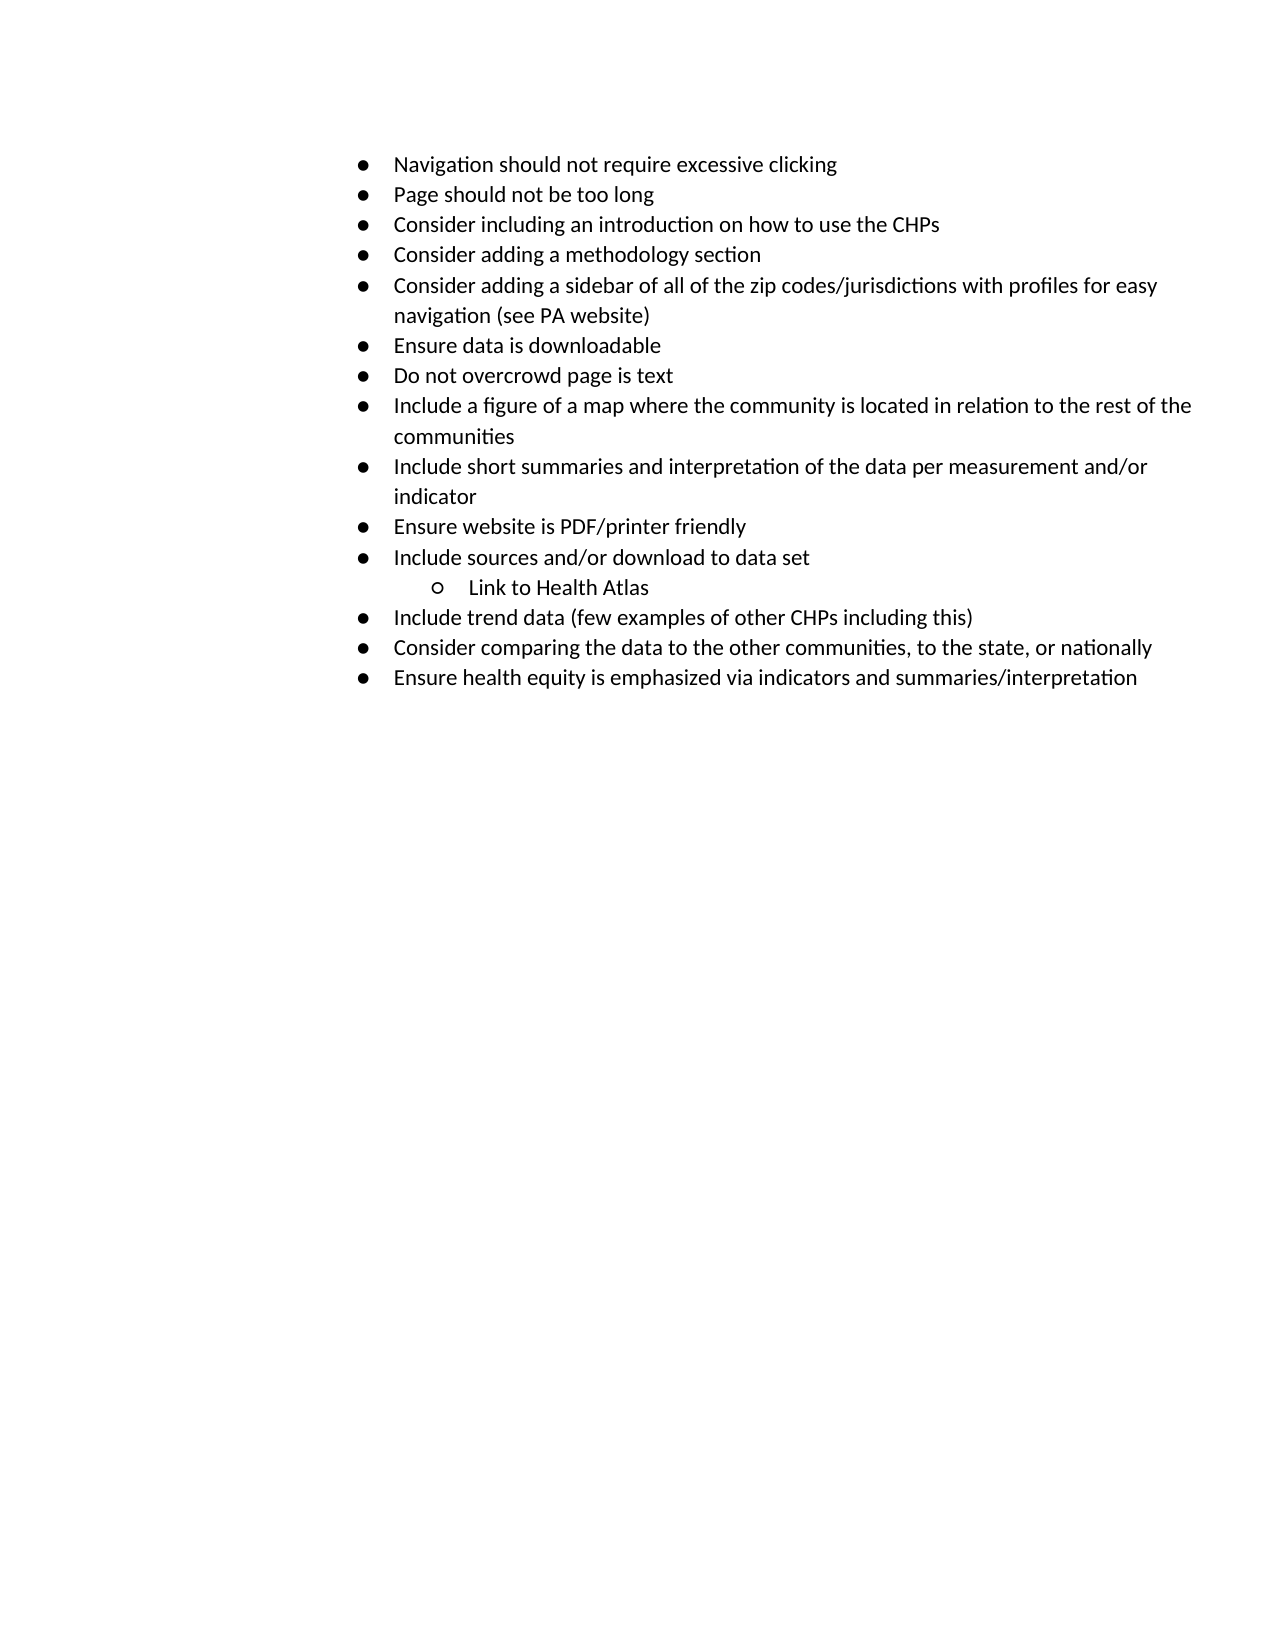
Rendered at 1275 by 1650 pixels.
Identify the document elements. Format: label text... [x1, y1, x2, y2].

list Navigation should not require excessive clicking [356, 150, 1200, 178]
list Link to Health Atlas [431, 573, 1200, 601]
list Page should not be too long [356, 180, 1200, 208]
list Consider adding a methodology section [356, 241, 1200, 269]
list Include trend data (few examples of other CHPs including this) [356, 603, 1200, 631]
list Include short summaries and interpretation of the data per measurement and/or indicator [356, 452, 1200, 510]
list Do not overcrowd page is text [356, 361, 1200, 389]
list Consider including an introduction on how to use the CHPs [356, 210, 1200, 238]
list Ensure health equity is emphasized via indicators and summaries/interpretation [356, 663, 1200, 692]
list Consider adding a sidebar of all of the zip codes/jurisdictions with profiles for easy navigation (see PA website) [356, 271, 1200, 329]
list Include a figure of a map where the community is located in relation to the rest of the communities [356, 392, 1200, 450]
list Include sources and/or download to data set [356, 543, 1200, 571]
list Ensure website is PDF/printer friendly [356, 512, 1200, 541]
list Ensure data is downloadable [356, 331, 1200, 359]
list Consider comparing the data to the other communities, to the state, or nationally [356, 633, 1200, 661]
